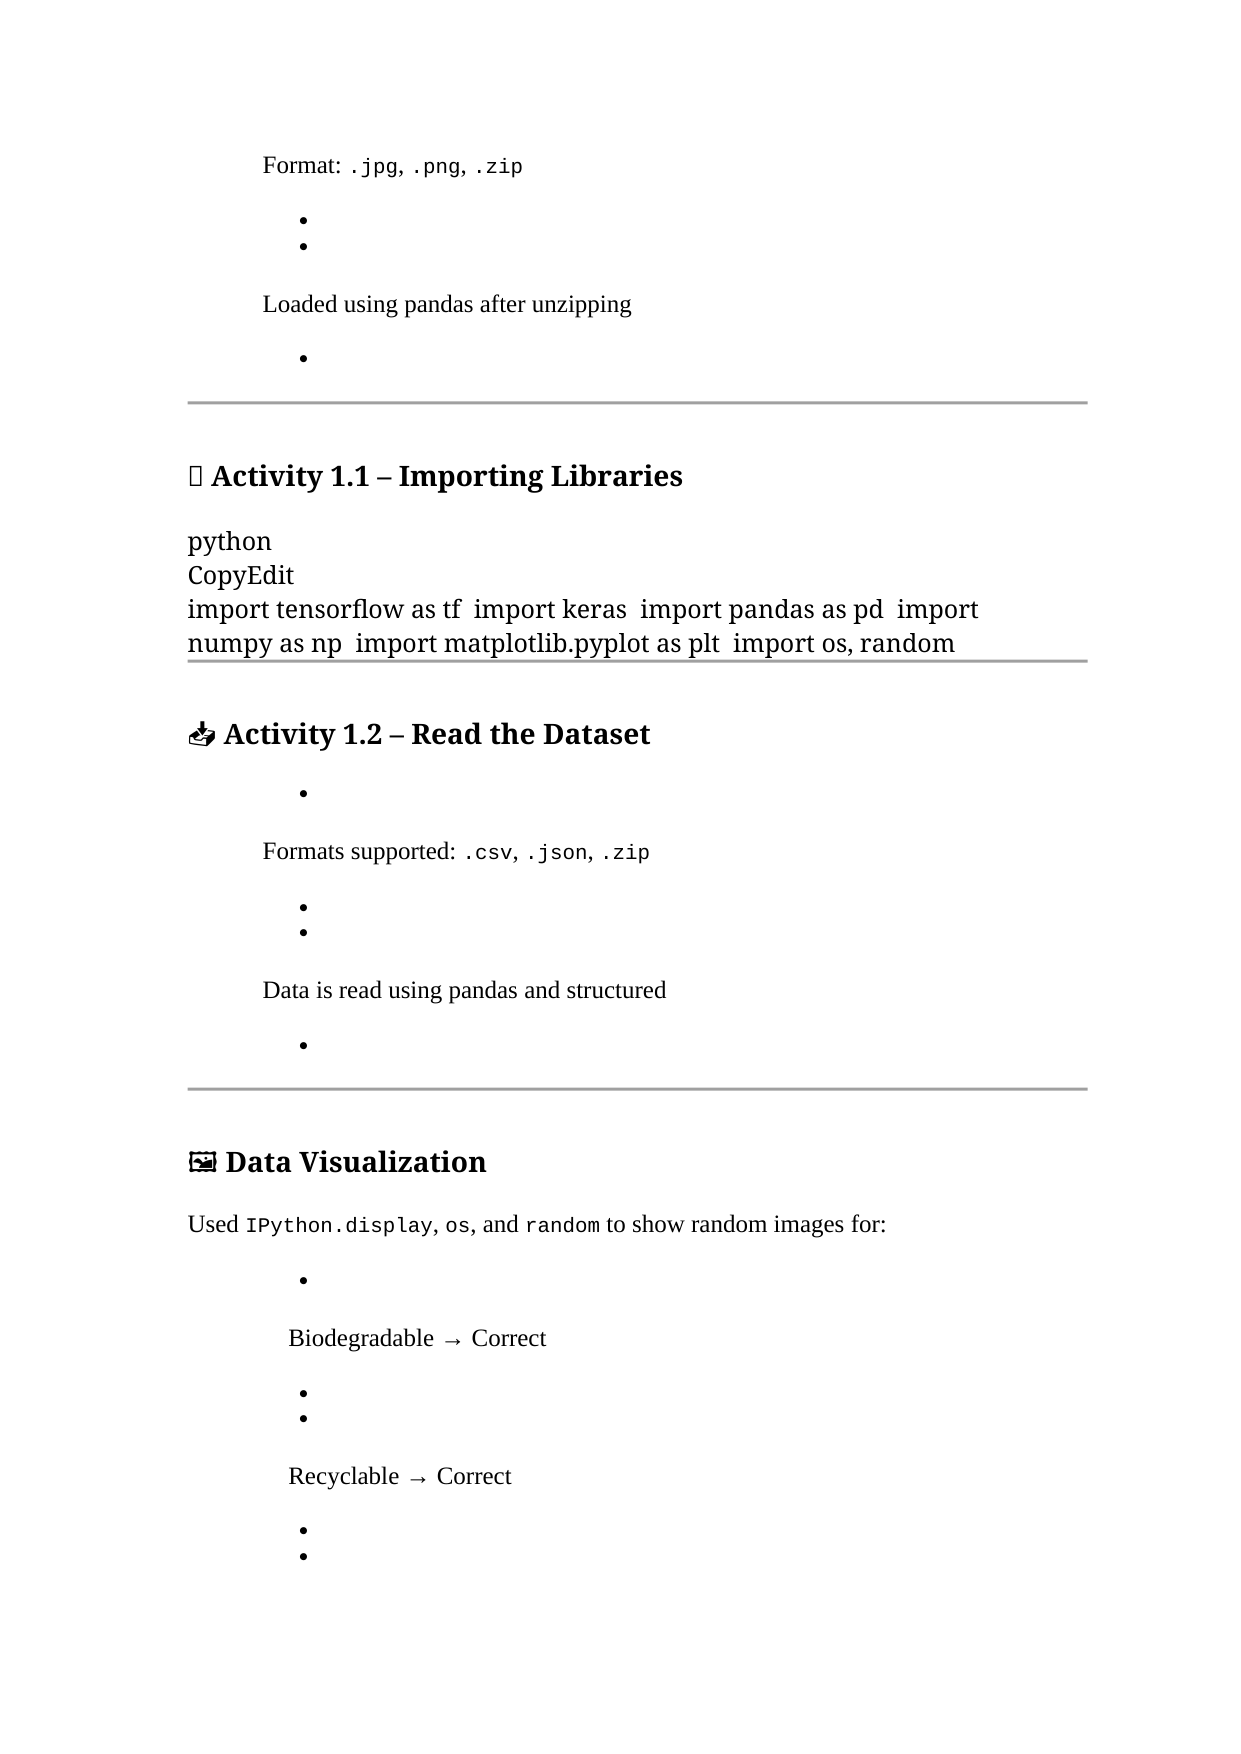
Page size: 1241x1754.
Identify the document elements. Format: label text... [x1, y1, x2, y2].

text Format: .jpg, .png, .zip [262, 150, 1053, 179]
subtitle 📥 Activity 1.2 – Read the Dataset [187, 714, 1053, 752]
text ✅ Biodegradable → Correct [262, 1323, 1053, 1352]
text Used IPython.display, os, and random to show random images for: [187, 1209, 1053, 1239]
text Data is read using pandas and structured [262, 975, 1053, 1004]
subtitle 🔧 Activity 1.1 – Importing Libraries [187, 456, 1053, 494]
text CopyEdit [187, 557, 1053, 591]
subtitle 🖼 Data Visualization [187, 1142, 1053, 1180]
text ✅ Recyclable → Correct [262, 1461, 1053, 1489]
text Formats supported: .csv, .json, .zip [262, 836, 1053, 866]
text Loaded using pandas after unzipping [262, 289, 1053, 317]
text import tensorflow as tf import keras import pandas as pd import numpy as np import matplotlib.pyplot as plt import os, random [187, 591, 1053, 659]
text python [187, 523, 1053, 557]
